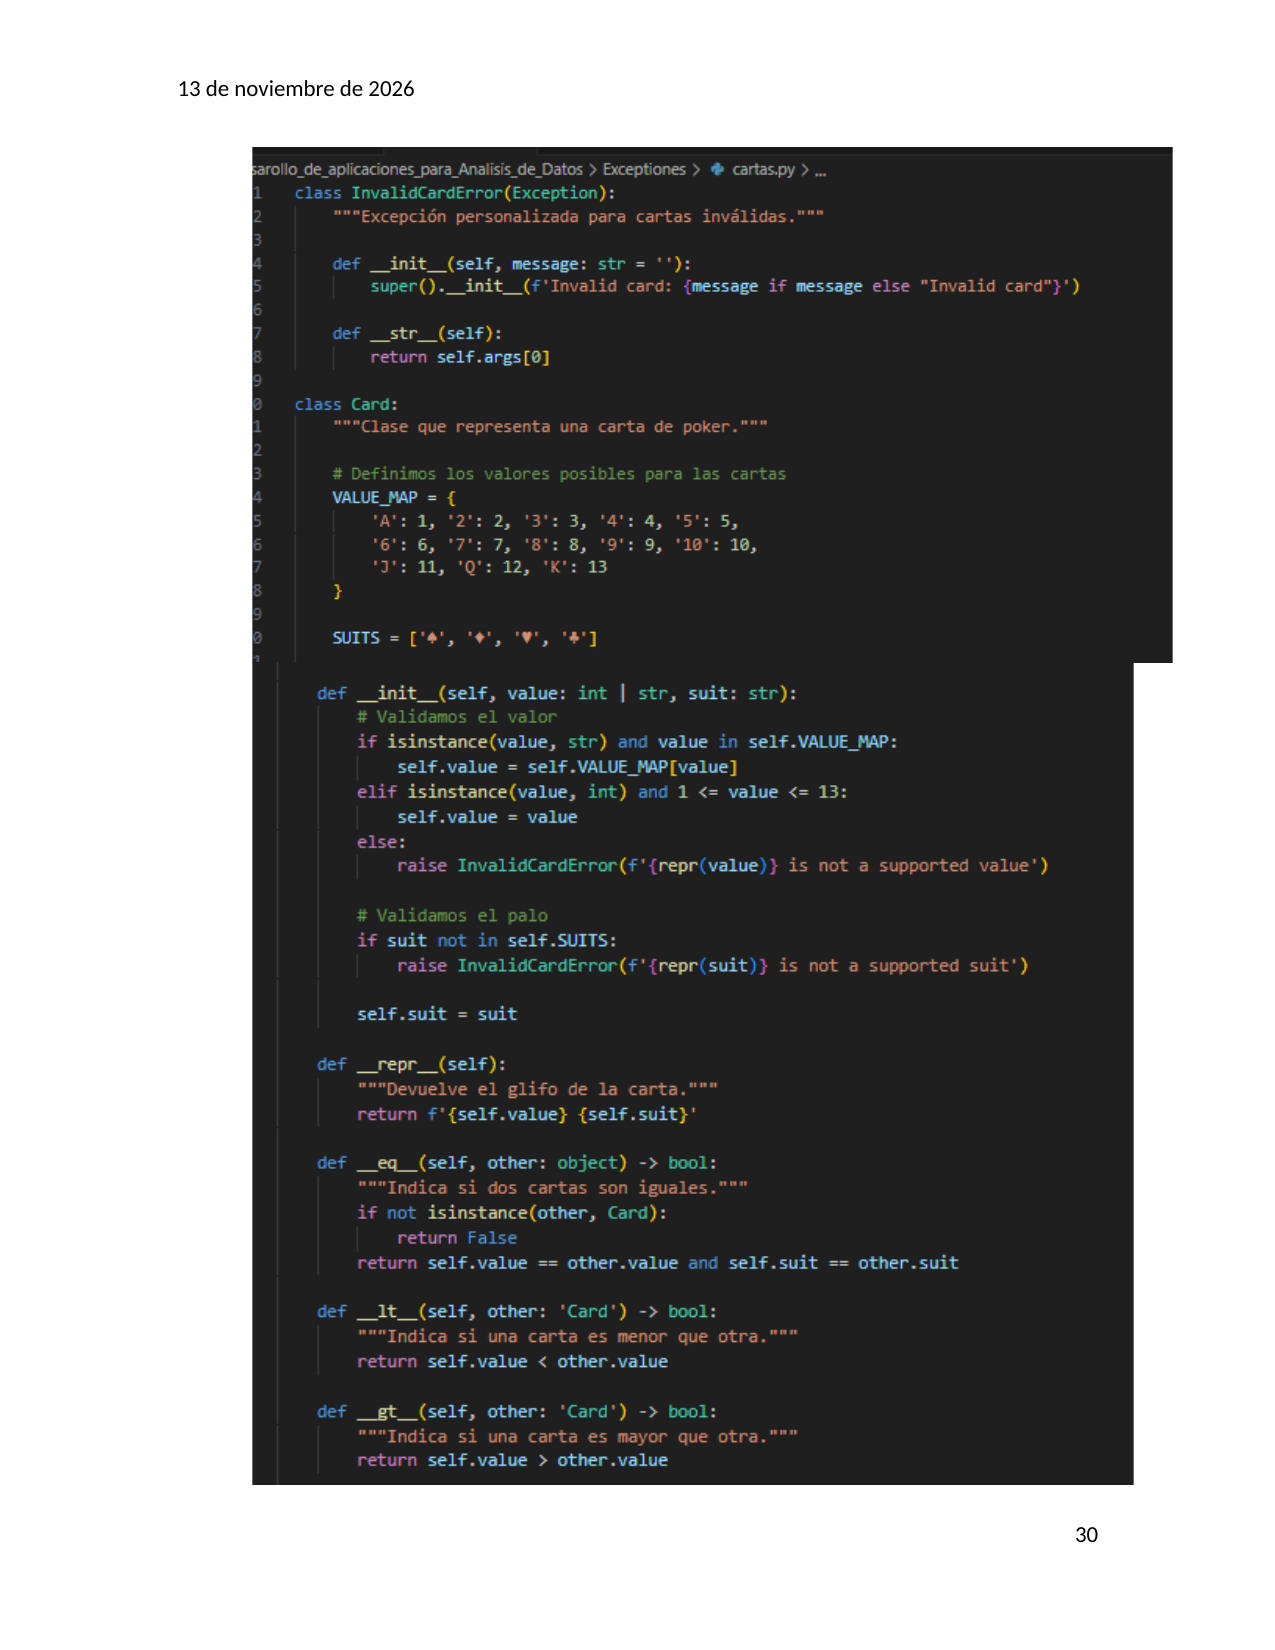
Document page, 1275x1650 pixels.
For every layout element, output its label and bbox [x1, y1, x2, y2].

picture [252, 147, 1173, 1485]
